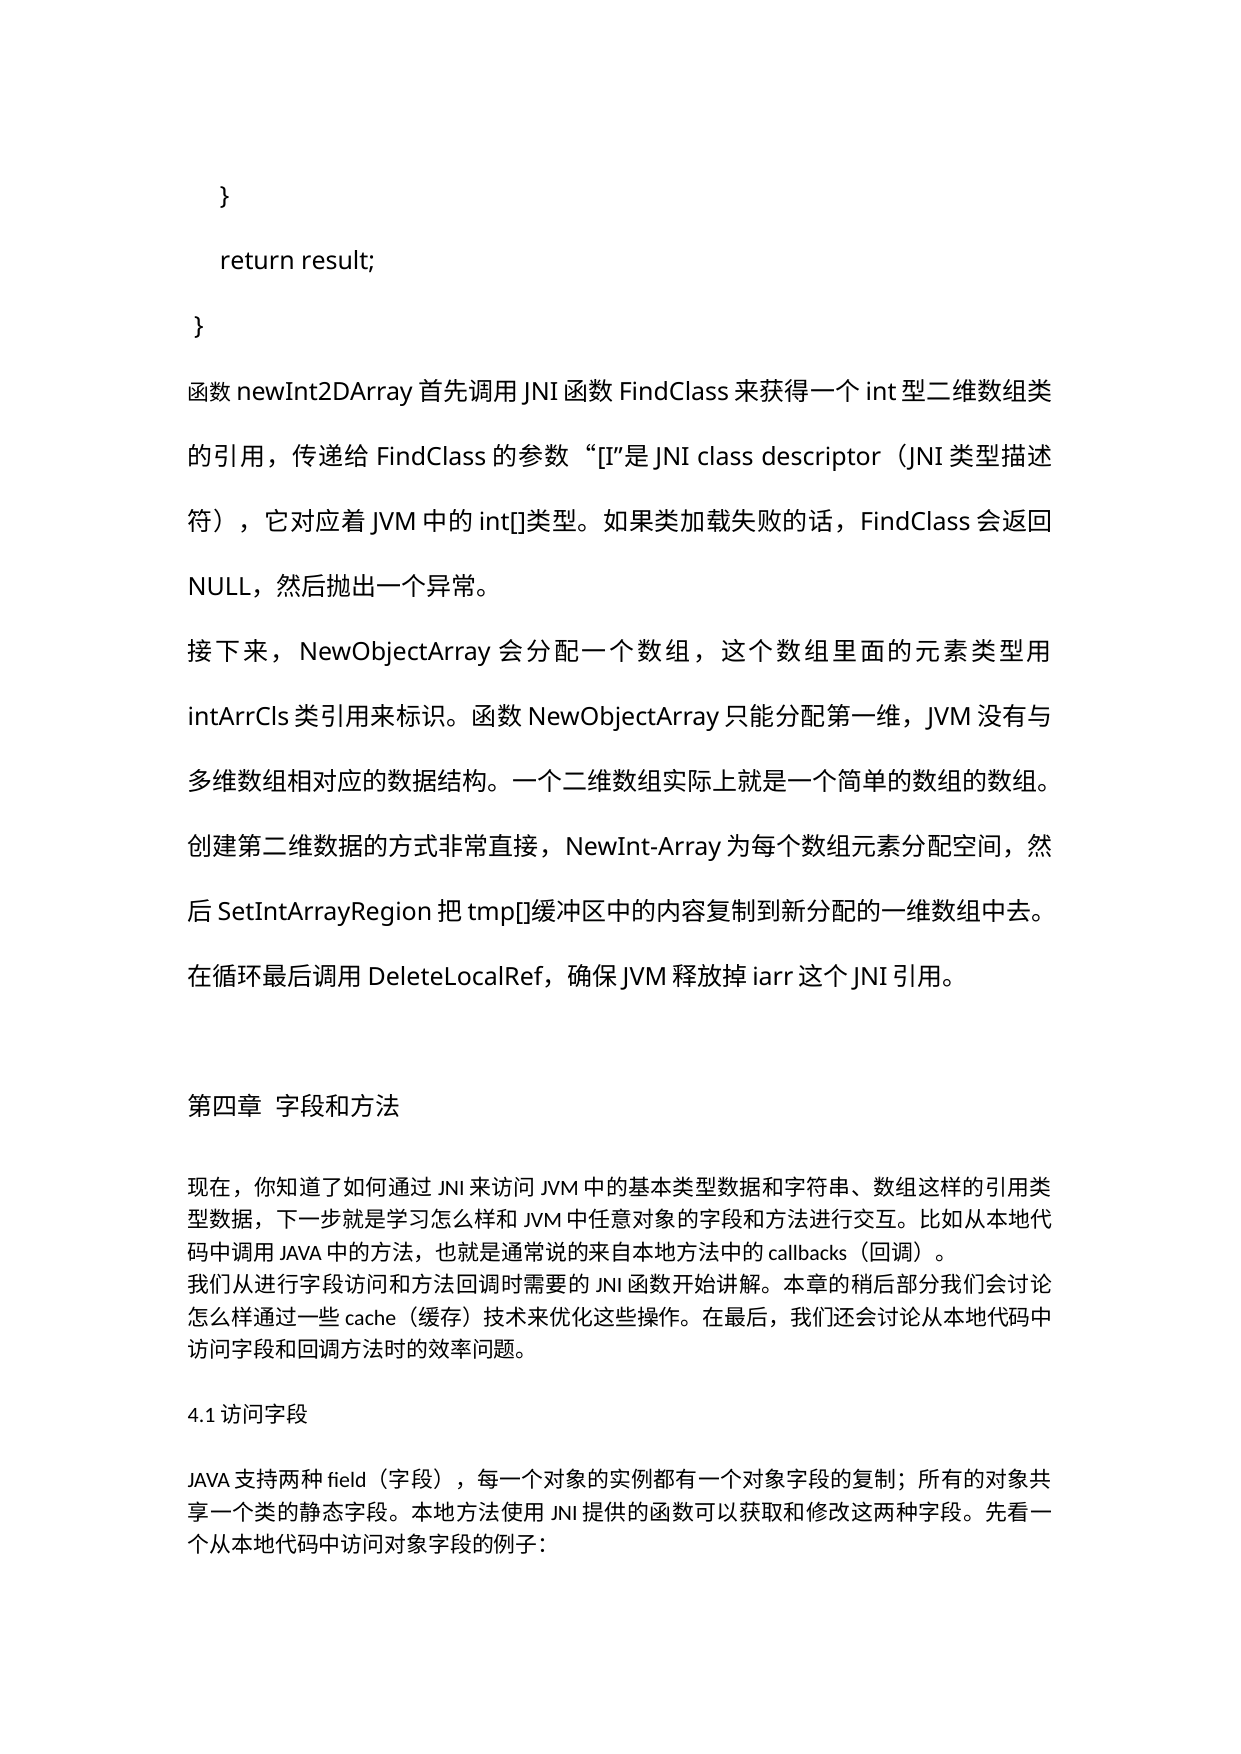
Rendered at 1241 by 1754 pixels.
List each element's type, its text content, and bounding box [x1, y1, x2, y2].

text 创建第二维数据的方式非常直接，NewInt-Array为每个数组元素分配空间，然后SetIntArrayRegion把tmp[]缓冲区中的内容复制到新分配的一维数组中去。 [187, 812, 1053, 942]
text return result; [187, 227, 1053, 292]
text 接下来，NewObjectArray会分配一个数组，这个数组里面的元素类型用intArrCls类引用来标识。函数NewObjectArray只能分配第一维，JVM没有与多维数组相对应的数据结构。一个二维数组实际上就是一个简单的数组的数组。 [187, 617, 1053, 812]
text 现在，你知道了如何通过JNI来访问JVM中的基本类型数据和字符串、数组这样的引用类型数据，下一步就是学习怎么样和JVM中任意对象的字段和方法进行交互。比如从本地代码中调用JAVA中的方法，也就是通常说的来自本地方法中的callbacks（回调）。 [187, 1169, 1053, 1267]
list 字段和方法 [187, 1072, 1053, 1137]
text 4.1 访问字段 [187, 1397, 1053, 1429]
text JAVA支持两种field（字段），每一个对象的实例都有一个对象字段的复制；所有的对象共享一个类的静态字段。本地方法使用JNI提供的函数可以获取和修改这两种字段。先看一个从本地代码中访问对象字段的例子： [187, 1462, 1053, 1559]
text } [187, 292, 1053, 357]
text 在循环最后调用DeleteLocalRef，确保JVM释放掉iarr这个JNI引用。 [187, 942, 1053, 1007]
text 函数newInt2DArray首先调用JNI函数FindClass来获得一个int型二维数组类的引用，传递给FindClass的参数“[I”是JNI class descriptor（JNI类型描述符），它对应着JVM中的int[]类型。如果类加载失败的话，FindClass会返回NULL，然后抛出一个异常。 [187, 357, 1053, 617]
text } [187, 162, 1053, 227]
text 我们从进行字段访问和方法回调时需要的JNI函数开始讲解。本章的稍后部分我们会讨论怎么样通过一些cache（缓存）技术来优化这些操作。在最后，我们还会讨论从本地代码中访问字段和回调方法时的效率问题。 [187, 1267, 1053, 1364]
